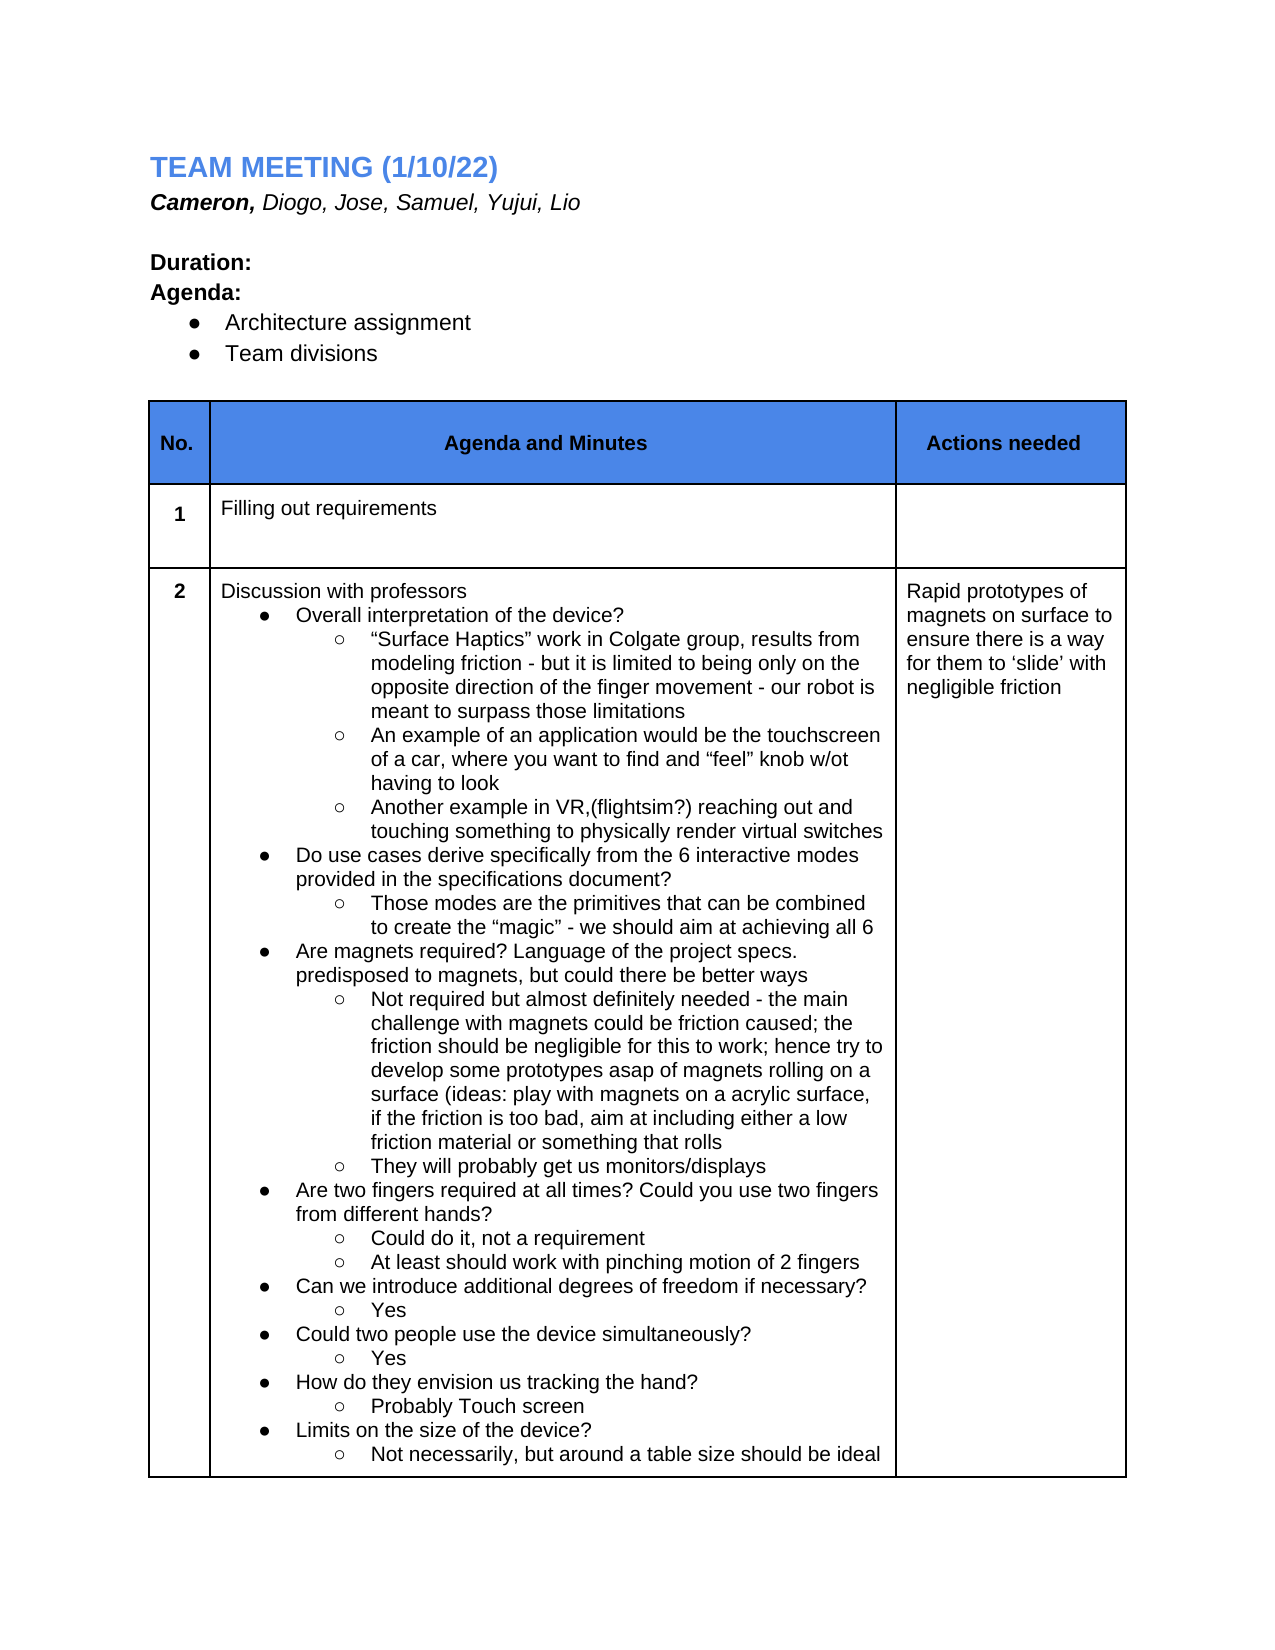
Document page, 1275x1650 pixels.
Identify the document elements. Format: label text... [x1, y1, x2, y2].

list Team divisions [187, 339, 1125, 366]
text TEAM MEETING (1/10/22) [150, 150, 1125, 183]
table_cell Filling out requirements [211, 485, 895, 567]
table_header No. [150, 402, 209, 483]
table_header Agenda and Minutes [211, 402, 895, 483]
text Duration: [150, 249, 1125, 275]
table_cell 1 [150, 485, 209, 567]
text Cameron, Diogo, Jose, Samuel, Yujui, Lio [150, 188, 1125, 215]
text Agenda: [150, 279, 1125, 306]
list Architecture assignment [187, 309, 1125, 336]
table_header Actions needed [897, 402, 1125, 483]
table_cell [897, 569, 1125, 1476]
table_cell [211, 569, 895, 1476]
table_cell [897, 485, 1125, 567]
table_cell 2 [150, 569, 209, 1476]
